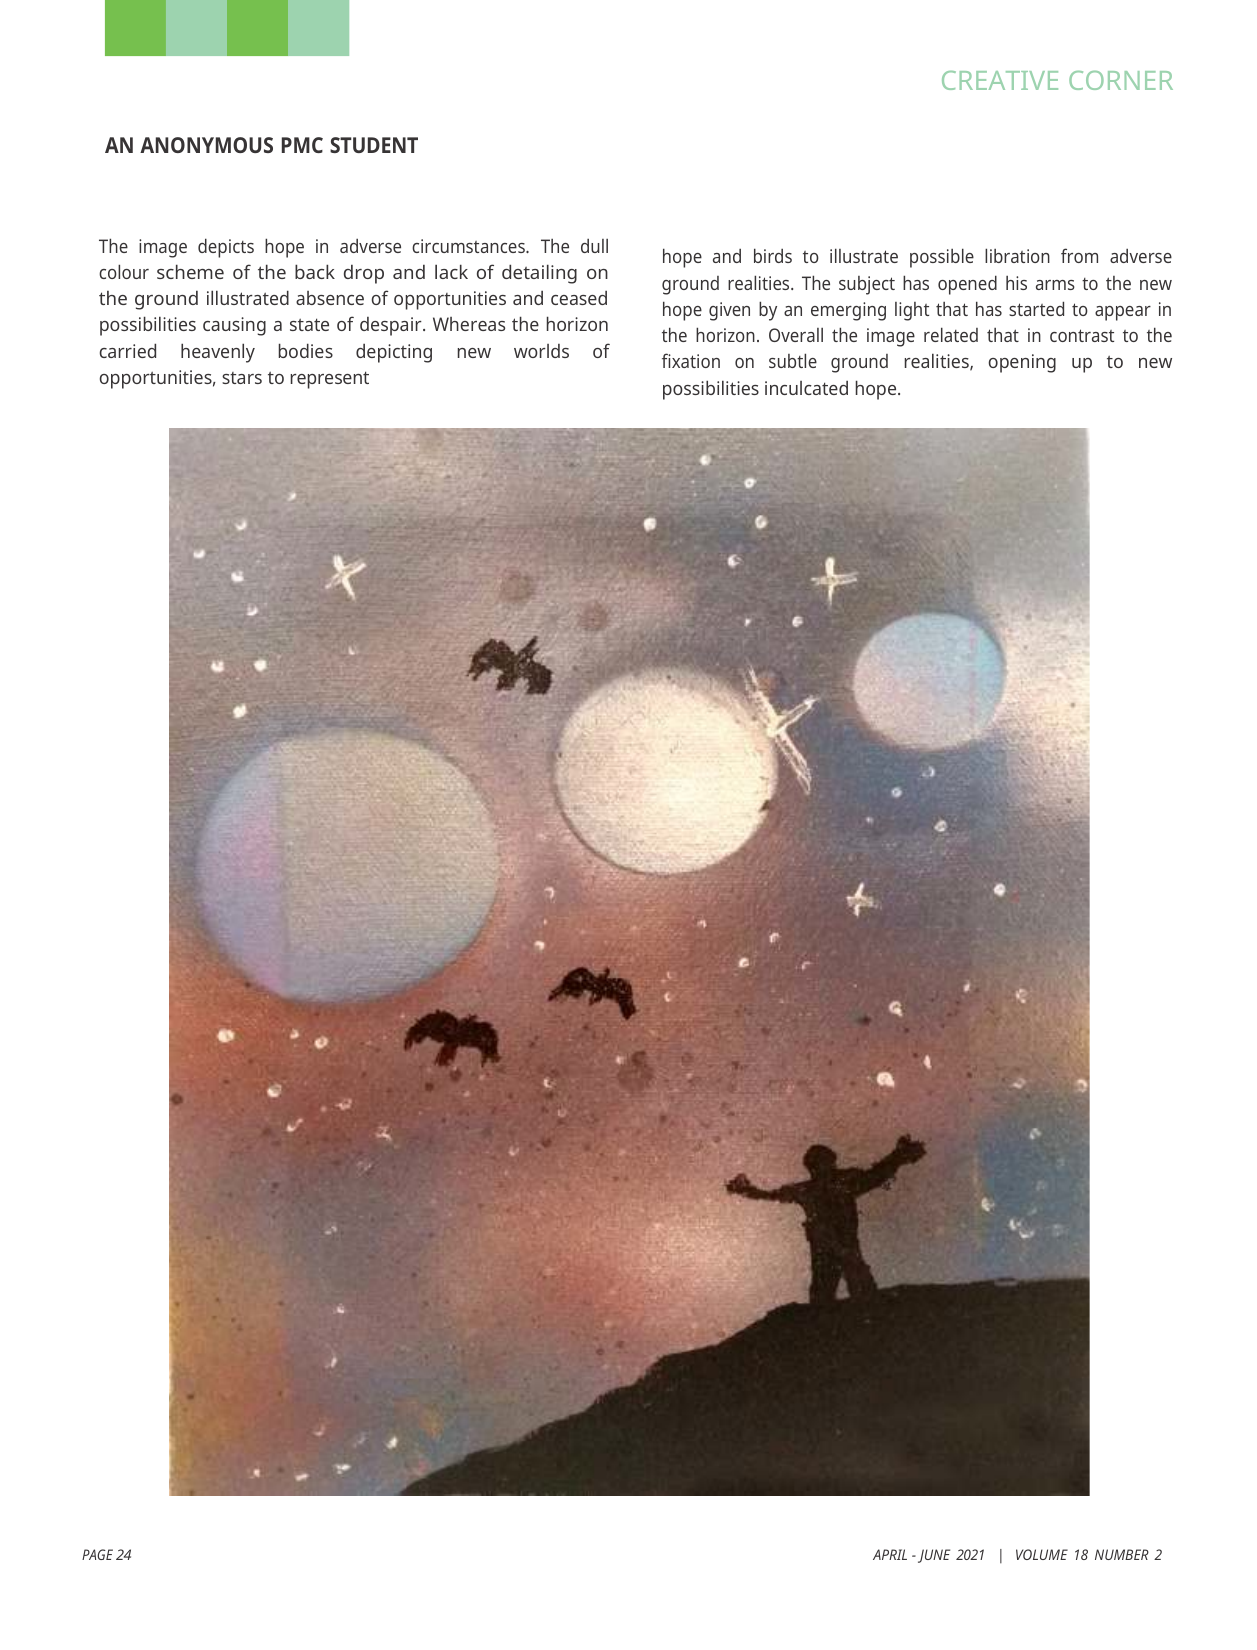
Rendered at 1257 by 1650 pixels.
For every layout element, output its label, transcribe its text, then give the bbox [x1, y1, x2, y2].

text The image depicts hope in adverse circumstances. The dull colour scheme of the back drop and lack of detailing on the ground illustrated absence of opportunities and ceased possibilities causing a state of despair. Whereas the horizon carried heavenly bodies depicting new worlds of opportunities, stars to represent [99, 233, 609, 390]
text PAGE 24 APRIL - JUNE 2021 VOLUME 18 NUMBER 2 [82, 1545, 1185, 1565]
text AN ANONYMOUS PMC STUDENT [105, 130, 1185, 159]
text hope and birds to illustrate possible libration from adverse ground realities. The subject has opened his arms to the new hope given by an emerging light that has started to appear in the horizon. Overall the image related that in contrast to the fixation on subtle ground realities, opening up to new possibilities inculcated hope. [661, 244, 1173, 401]
title CREATIVE CORNER [71, 62, 1174, 99]
picture [169, 428, 1090, 1496]
